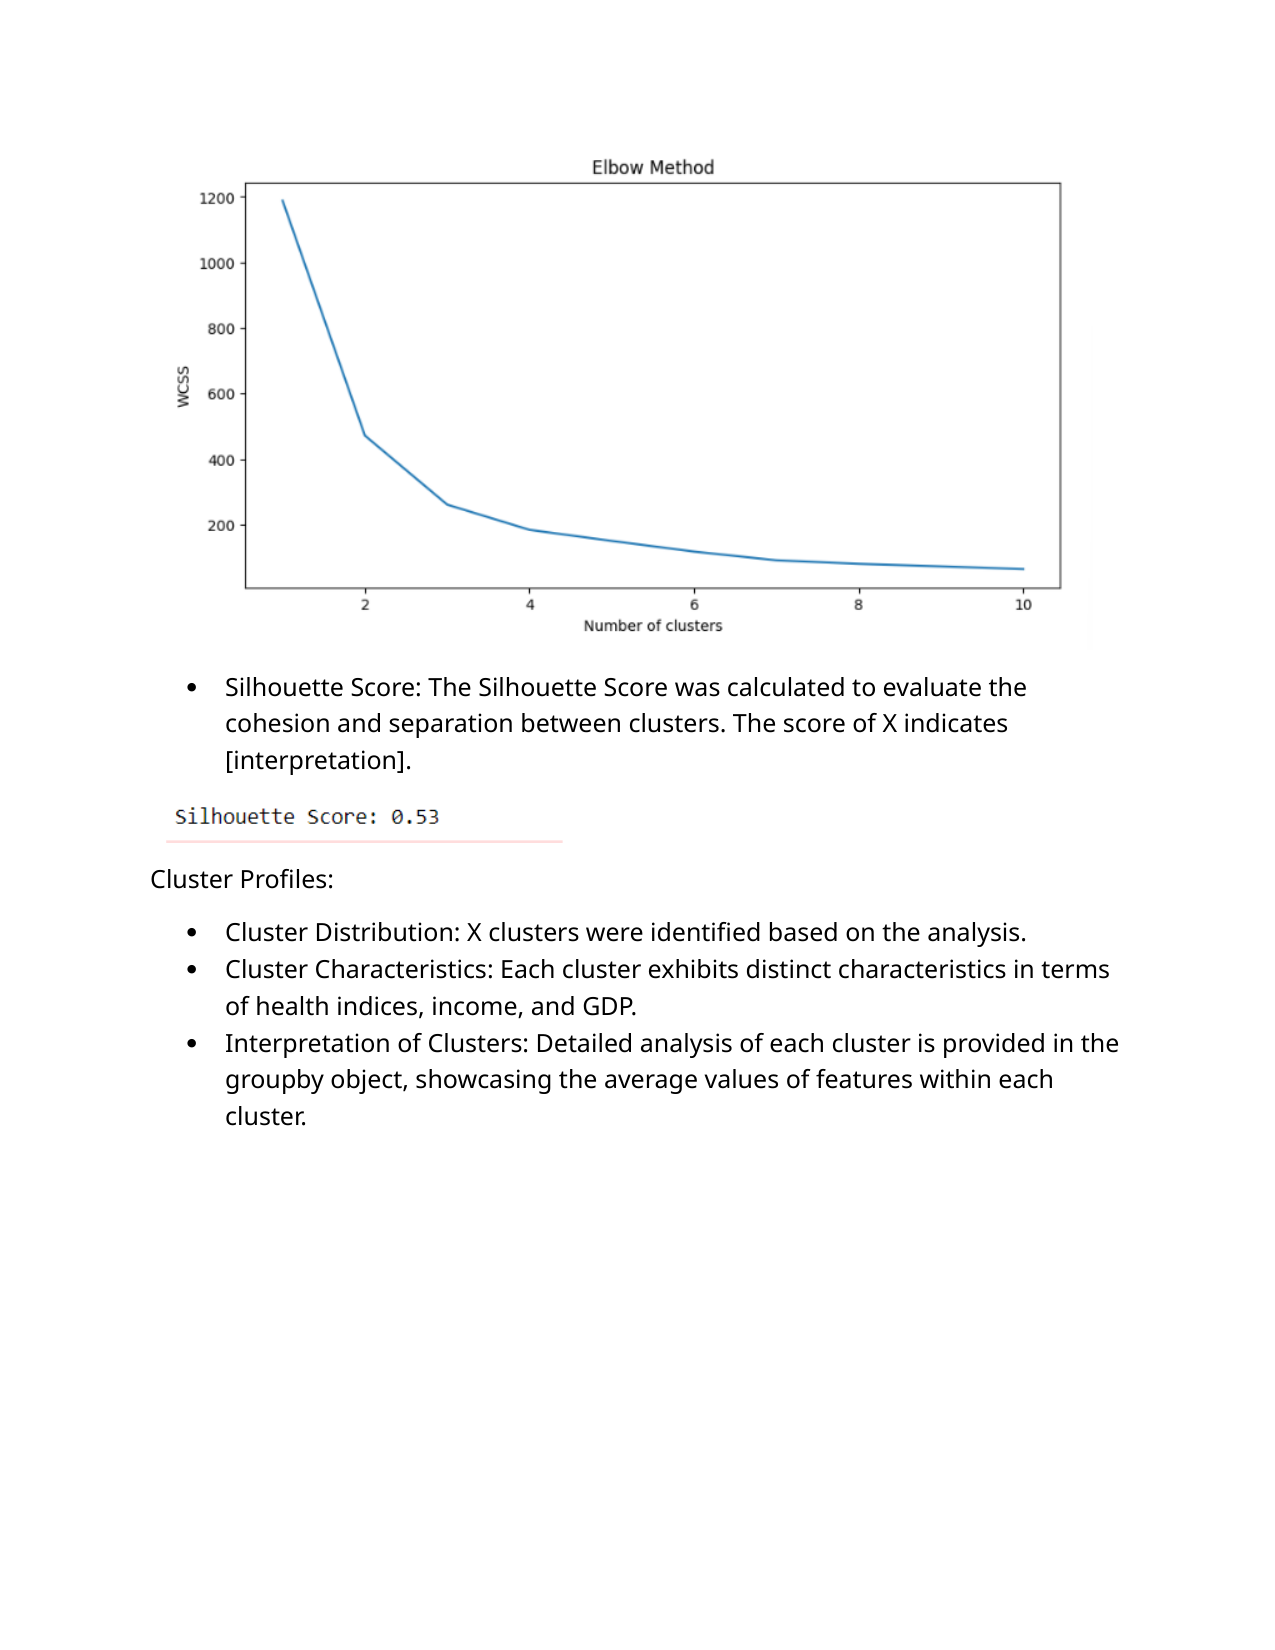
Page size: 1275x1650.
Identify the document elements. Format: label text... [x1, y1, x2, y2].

list Cluster Distribution: X clusters were identified based on the analysis. [187, 915, 1125, 949]
list Interpretation of Clusters: Detailed analysis of each cluster is provided in the groupby object, showcasing the average values of features within each cluster. [187, 1025, 1125, 1133]
picture [150, 150, 1093, 650]
text Cluster Profiles: [150, 862, 1125, 896]
picture [150, 796, 563, 843]
list Silhouette Score: The Silhouette Score was calculated to evaluate the cohesion and separation between clusters. The score of X indicates [interpretation]. [187, 669, 1125, 777]
list Cluster Characteristics: Each cluster exhibits distinct characteristics in terms of health indices, income, and GDP. [187, 952, 1125, 1023]
